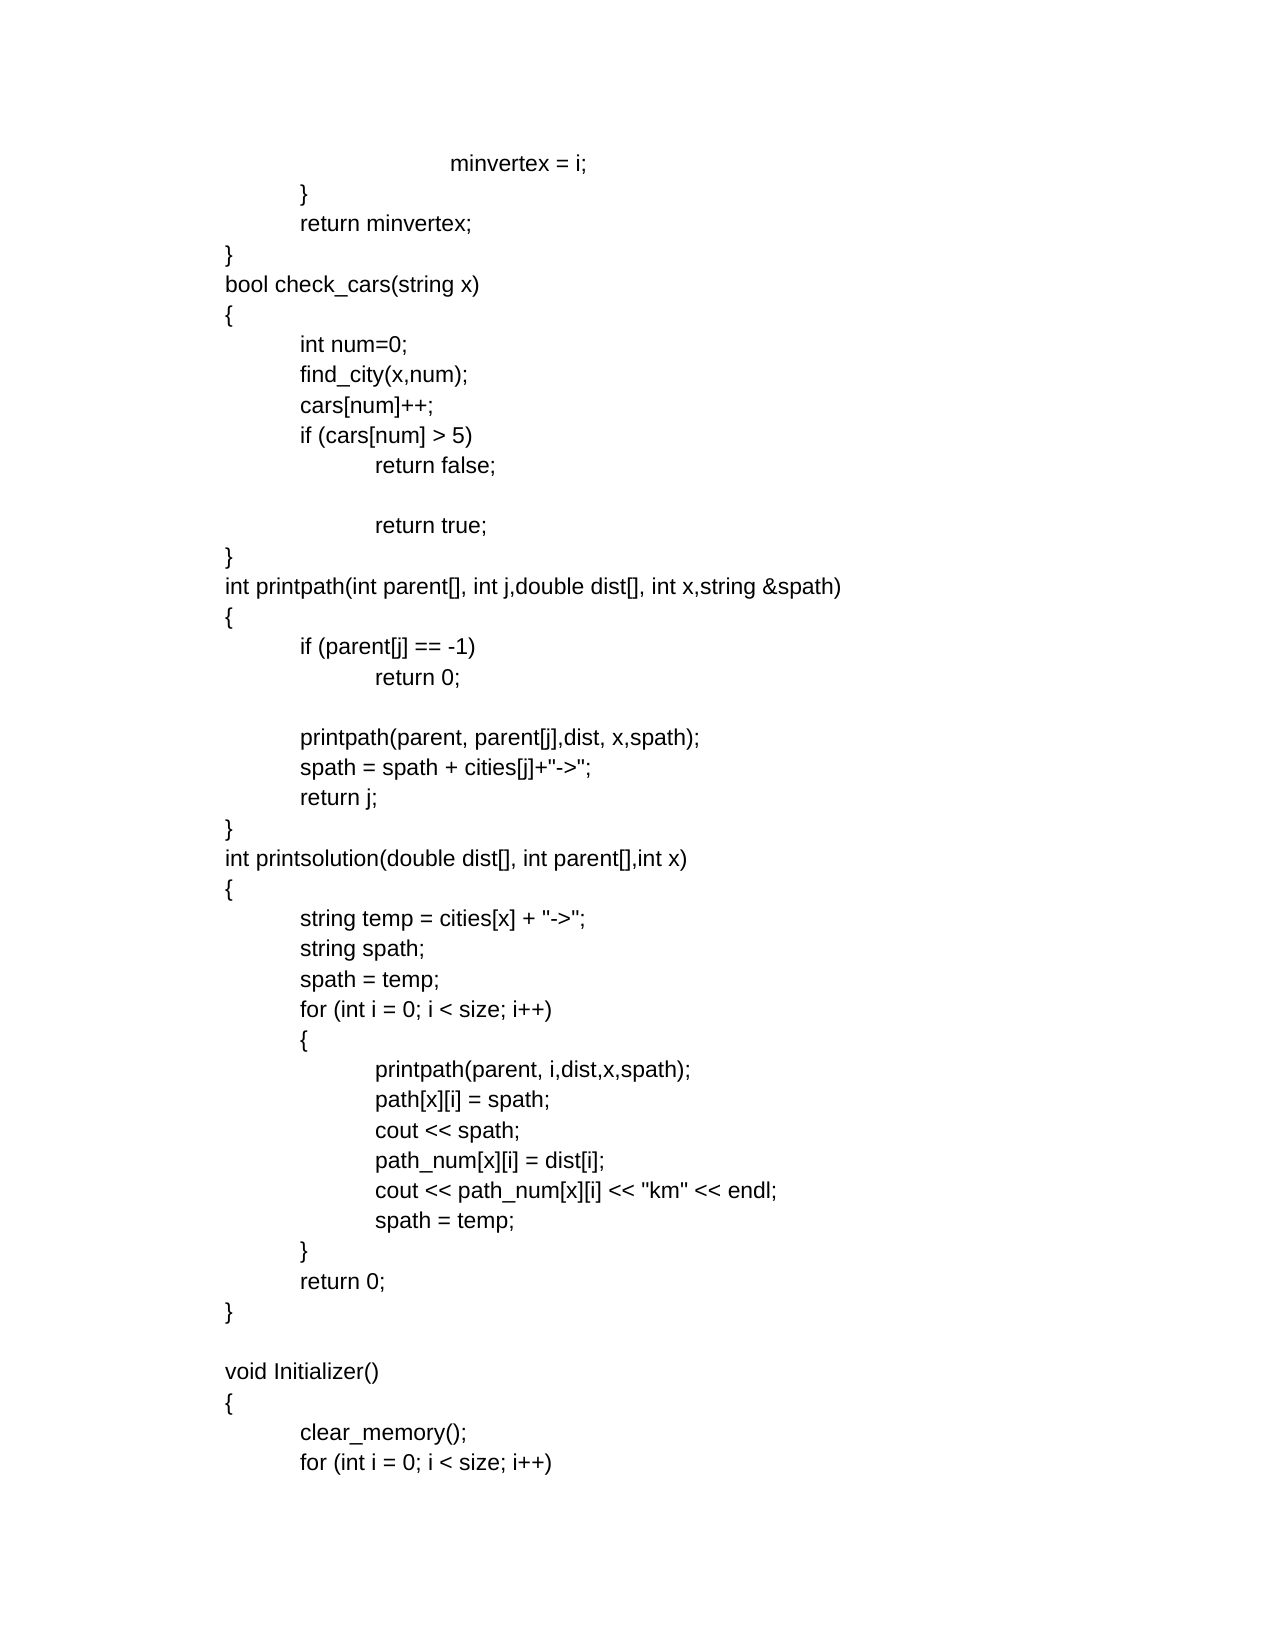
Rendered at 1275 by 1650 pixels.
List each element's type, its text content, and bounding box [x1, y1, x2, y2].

text } [150, 180, 1125, 207]
text return false; [150, 452, 1125, 478]
text for (int i = 0; i < size; i++) [150, 1449, 1125, 1475]
text for (int i = 0; i < size; i++) [150, 996, 1125, 1022]
text string spath; [150, 935, 1125, 962]
text path_num[x][i] = dist[i]; [150, 1147, 1125, 1173]
text if (cars[num] > 5) [150, 422, 1125, 448]
text { [150, 301, 1125, 327]
text return minvertex; [150, 210, 1125, 237]
text cars[num]++; [150, 392, 1125, 418]
text bool check_cars(string x) [150, 271, 1125, 297]
text int printsolution(double dist[], int parent[],int x) [150, 845, 1125, 871]
text } [150, 1298, 1125, 1324]
text return true; [150, 512, 1125, 539]
text return 0; [150, 663, 1125, 690]
text cout << path_num[x][i] << "km" << endl; [150, 1177, 1125, 1203]
text return 0; [150, 1268, 1125, 1294]
text } [150, 543, 1125, 569]
text int printpath(int parent[], int j,double dist[], int x,string &spath) [150, 573, 1125, 599]
text spath = temp; [150, 1207, 1125, 1234]
text { [150, 603, 1125, 629]
text int num=0; [150, 331, 1125, 358]
text printpath(parent, parent[j],dist, x,spath); [150, 724, 1125, 750]
text return j; [150, 784, 1125, 811]
text string temp = cities[x] + "->"; [150, 905, 1125, 932]
text void Initializer() [150, 1358, 1125, 1385]
text printpath(parent, i,dist,x,spath); [150, 1056, 1125, 1083]
text path[x][i] = spath; [150, 1086, 1125, 1113]
text } [150, 814, 1125, 841]
text minvertex = i; [150, 150, 1125, 176]
text spath = temp; [150, 966, 1125, 992]
text } [150, 241, 1125, 267]
text clear_memory(); [150, 1419, 1125, 1445]
text } [150, 1237, 1125, 1264]
text if (parent[j] == -1) [150, 633, 1125, 660]
text { [150, 1388, 1125, 1415]
text cout << spath; [150, 1117, 1125, 1143]
text { [150, 875, 1125, 901]
text spath = spath + cities[j]+"->"; [150, 754, 1125, 781]
text find_city(x,num); [150, 361, 1125, 388]
text { [150, 1026, 1125, 1052]
